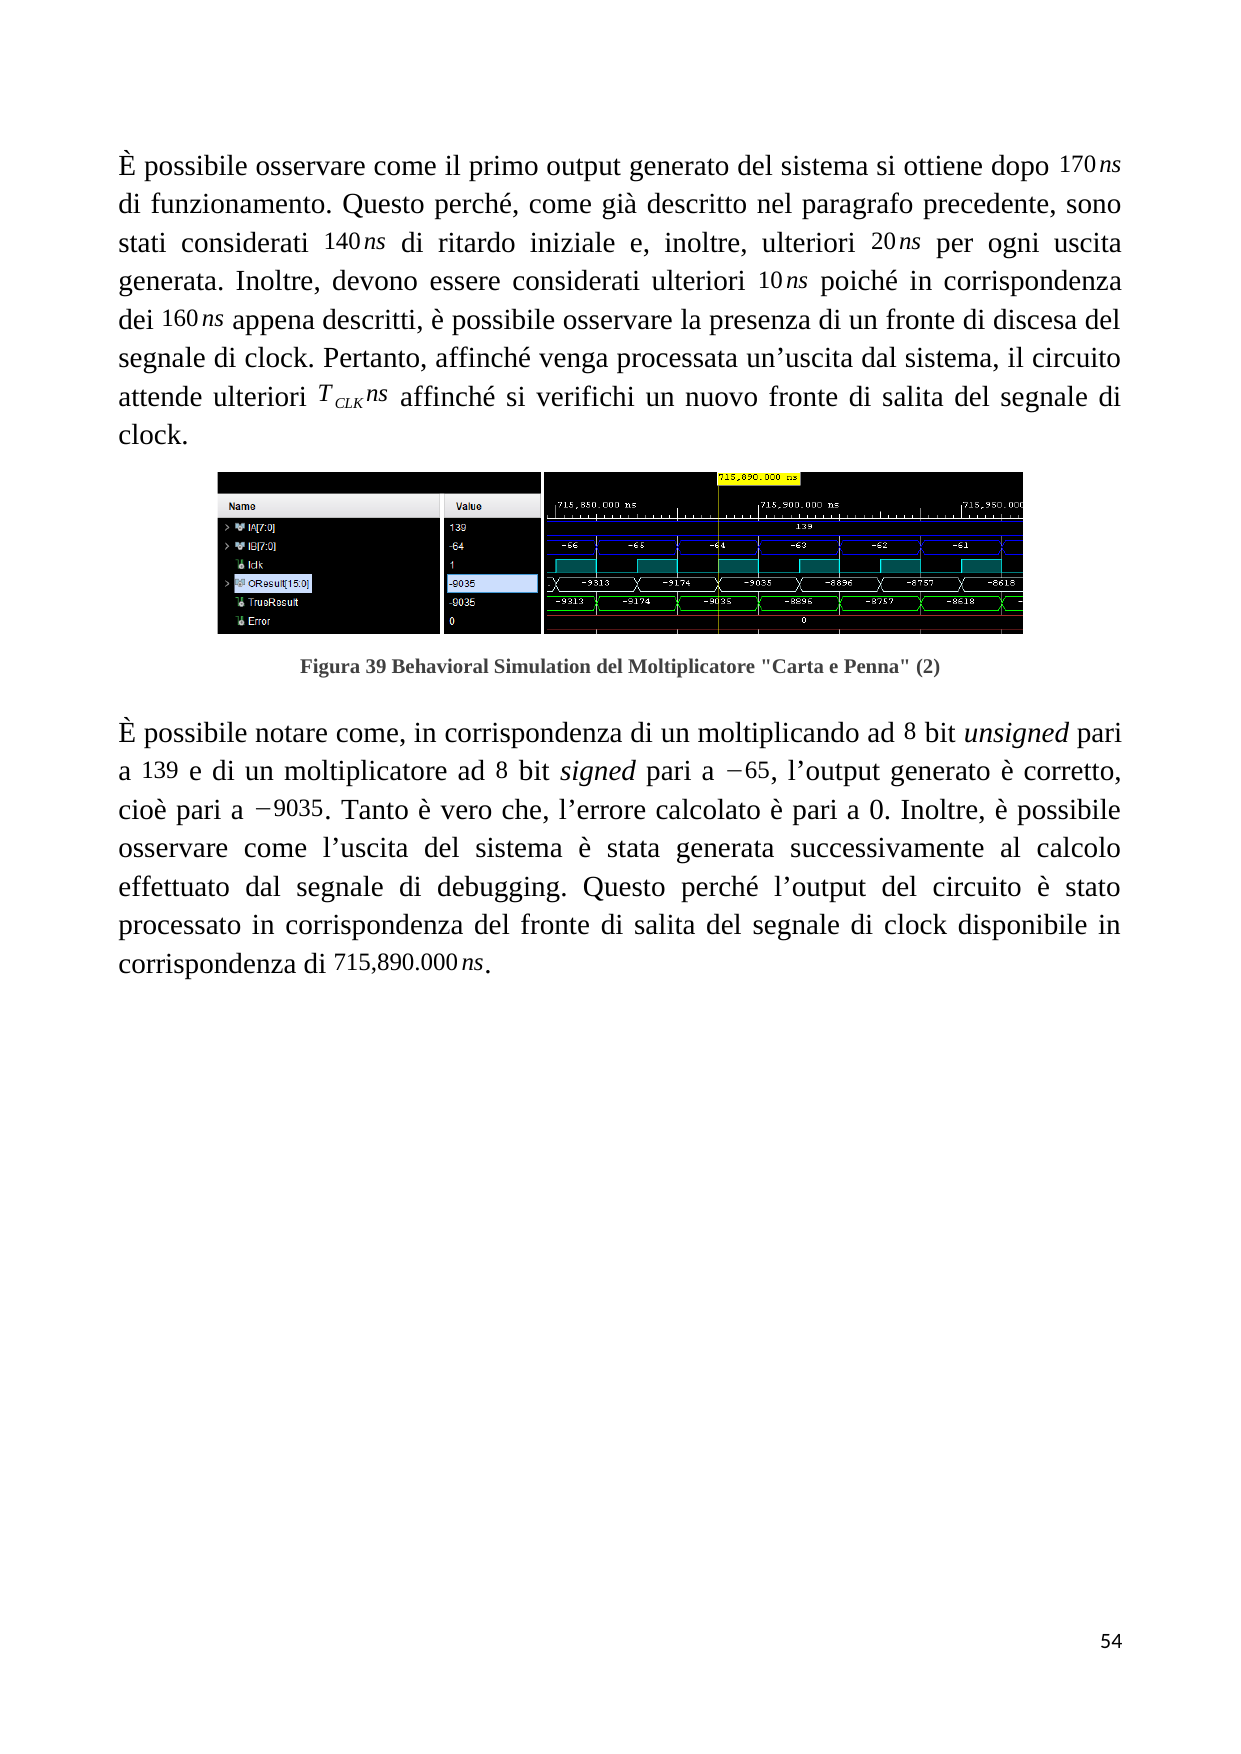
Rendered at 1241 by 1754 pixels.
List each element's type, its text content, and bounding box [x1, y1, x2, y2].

text Figura 39 Behavioral Simulation del Moltiplicatore "Carta e Penna" (2) [118, 654, 1122, 678]
text È possibile notare come, in corrispondenza di un moltiplicando ad bit unsigned pari a e di un moltiplicatore ad bit signed pari a , l’output generato è corretto, cioè pari a . Tanto è vero che, l’errore calcolato è pari a 0. Inoltre, è possibile osservare come l’uscita del sistema è stata generata successivamente al calcolo effettuato dal segnale di debugging. Questo perché l’output del circuito è stato processato in corrispondenza del fronte di salita del segnale di clock disponibile in corrispondenza di . [118, 715, 1122, 979]
text È possibile osservare come il primo output generato del sistema si ottiene dopo di funzionamento. Questo perché, come già descritto nel paragrafo precedente, sono stati considerati di ritardo iniziale e, inoltre, ulteriori per ogni uscita generata. Inoltre, devono essere considerati ulteriori poiché in corrispondenza dei appena descritti, è possibile osservare la presenza di un fronte di discesa del segnale di clock. Pertanto, affinché venga processata un’uscita dal sistema, il circuito attende ulteriori affinché si verifichi un nuovo fronte di salita del segnale di clock. [118, 148, 1122, 451]
picture [217, 472, 1023, 634]
